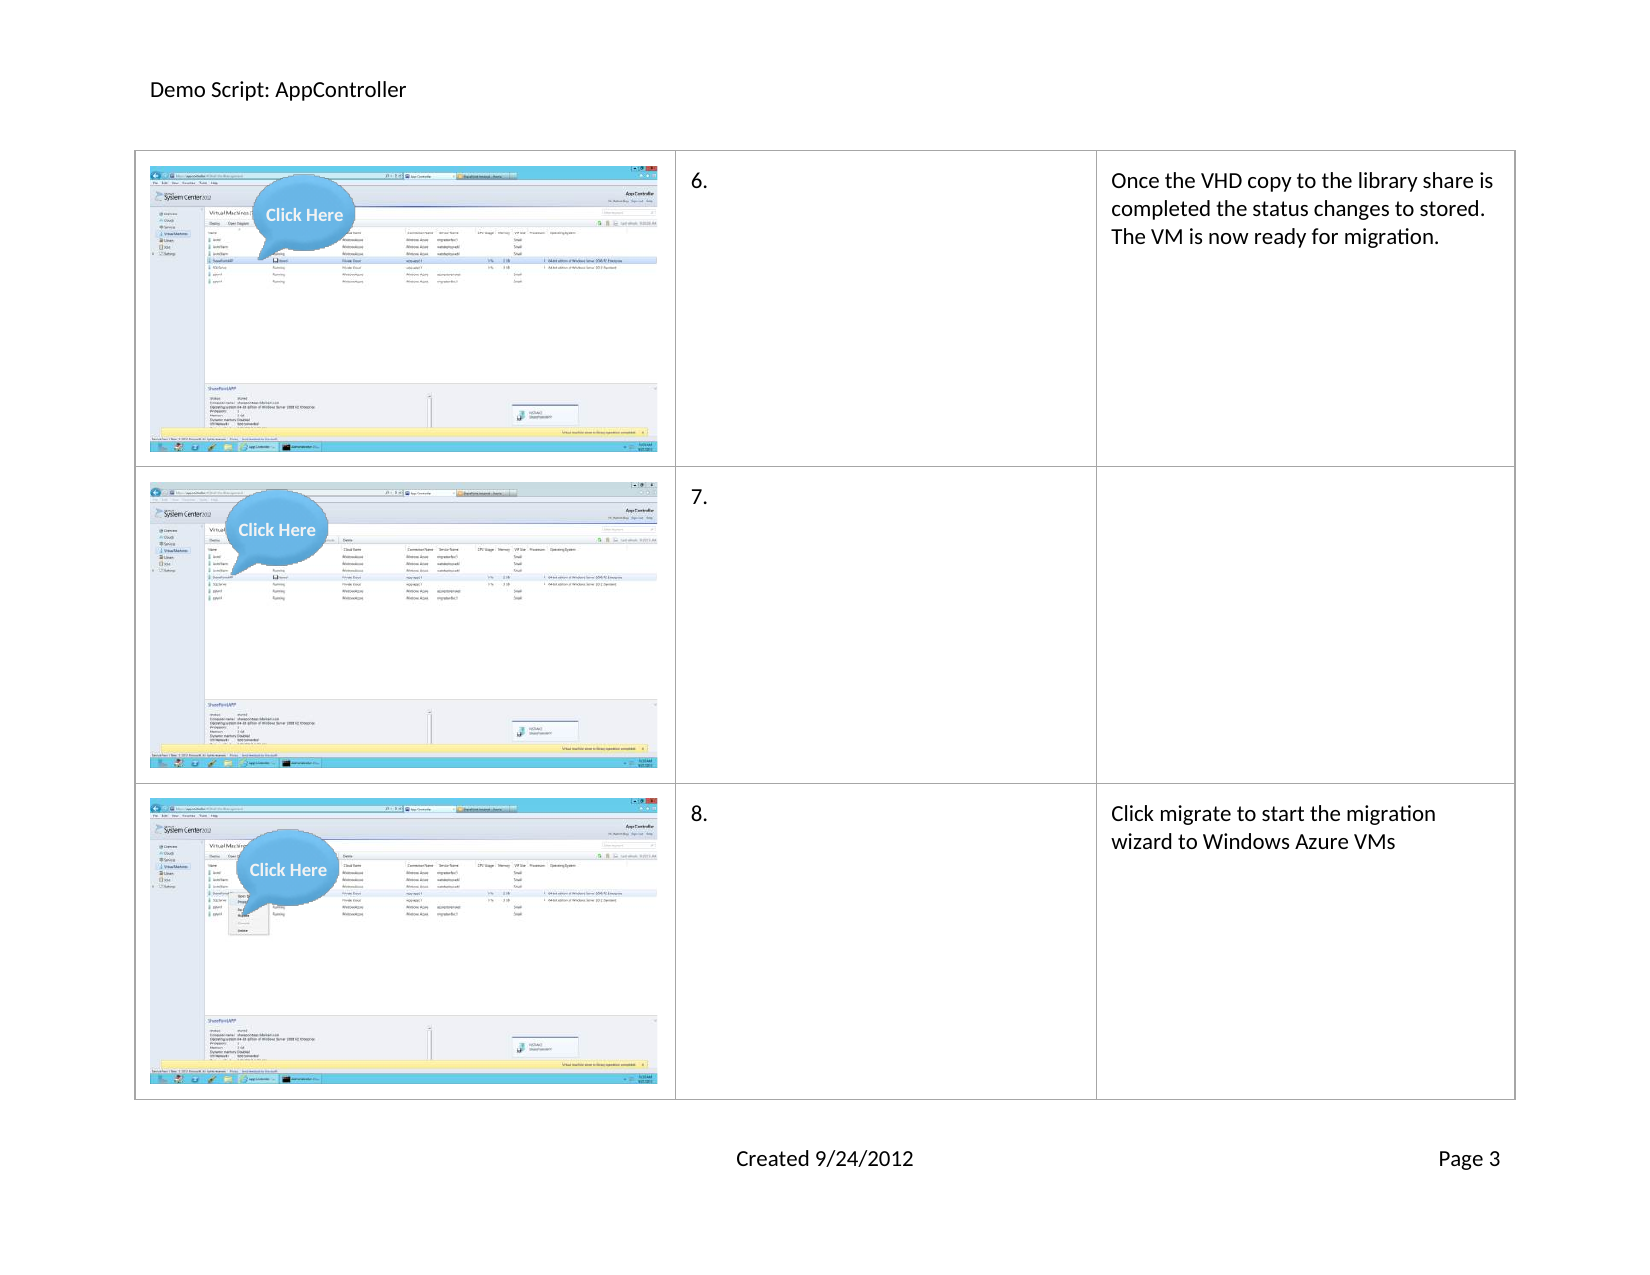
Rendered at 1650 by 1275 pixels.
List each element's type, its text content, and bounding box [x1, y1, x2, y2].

table_cell [136, 467, 675, 783]
table_cell Once the VHD copy to the library share is completed the status changes to stored. The VM is now ready for migration. [1097, 151, 1514, 466]
table_cell [676, 784, 1096, 1099]
picture [150, 798, 658, 1084]
picture [150, 482, 658, 768]
table_cell Click migrate to start the migration wizard to Windows Azure VMs [1097, 784, 1514, 1099]
table_cell [136, 784, 675, 1099]
table_cell [1097, 467, 1514, 783]
table_cell [676, 151, 1096, 466]
table_cell [676, 467, 1096, 783]
table_cell [136, 151, 675, 466]
picture [150, 166, 658, 452]
